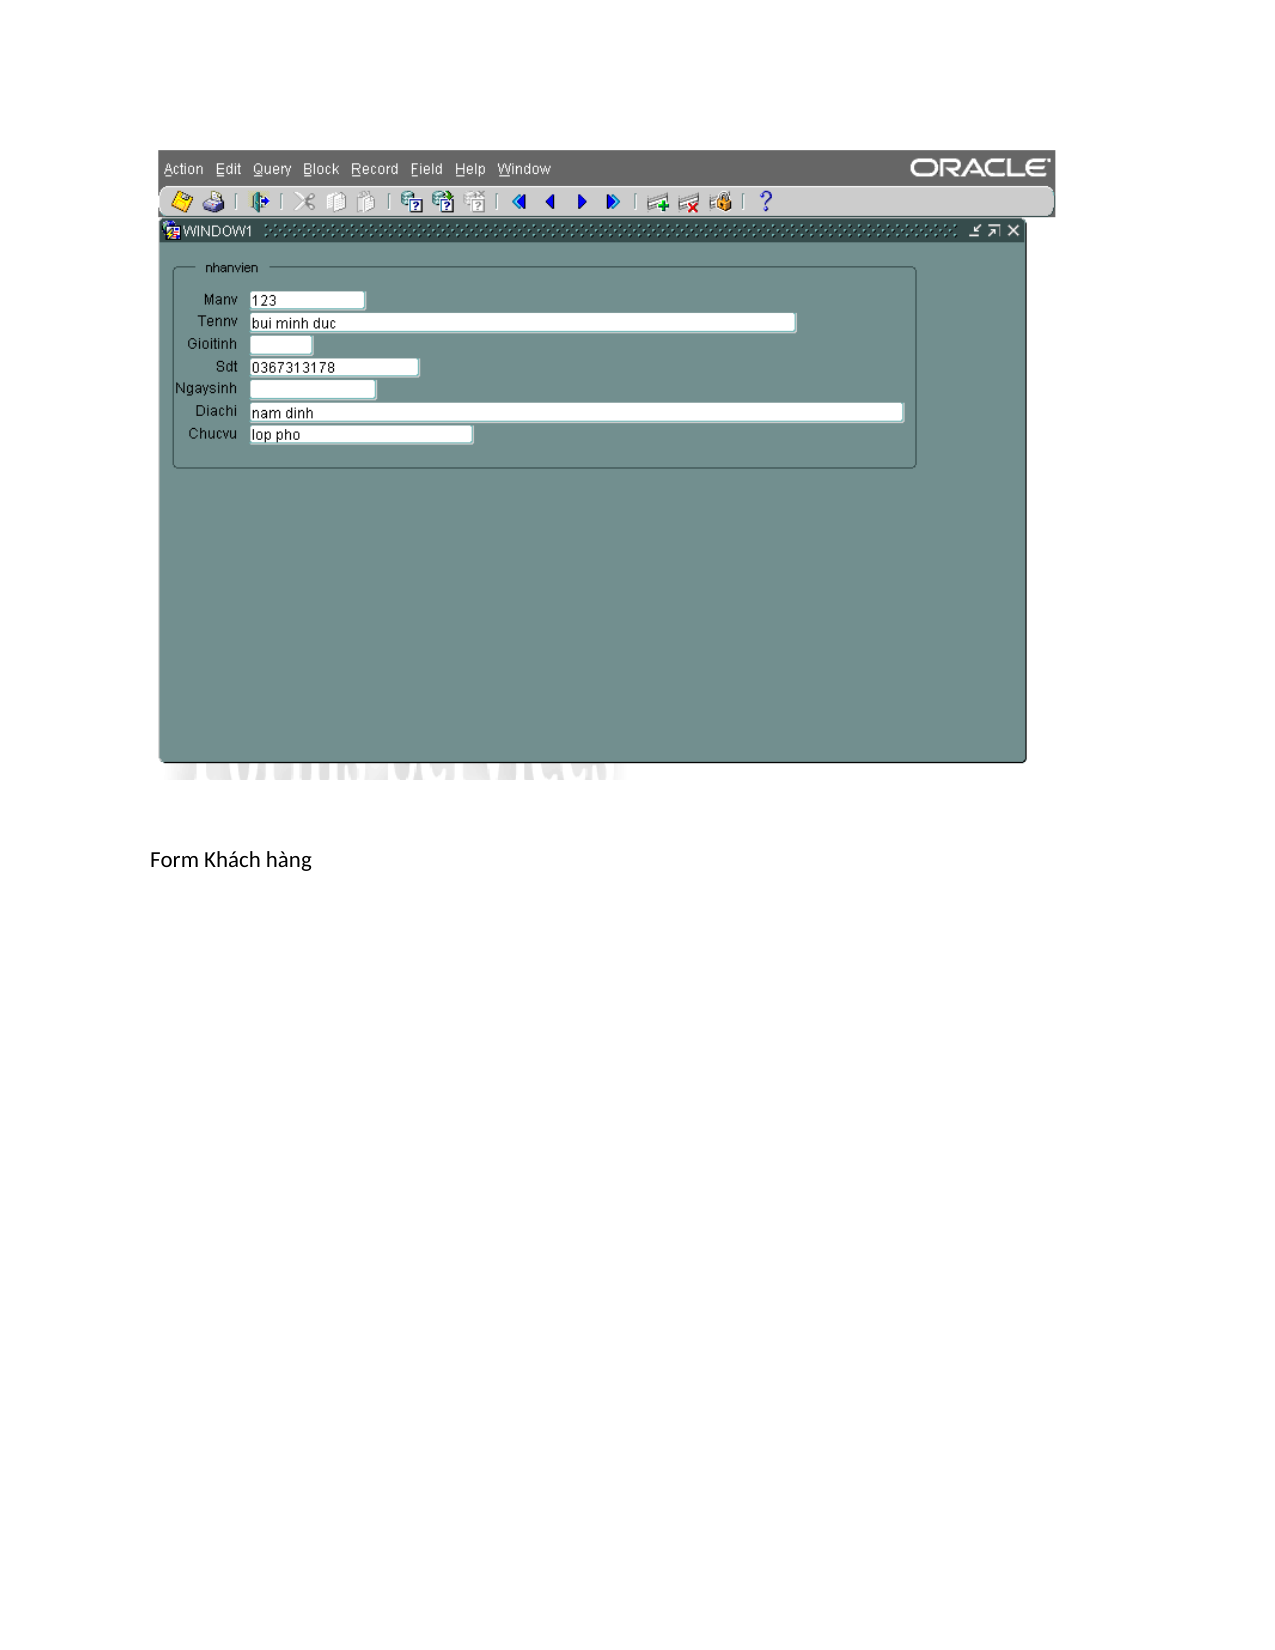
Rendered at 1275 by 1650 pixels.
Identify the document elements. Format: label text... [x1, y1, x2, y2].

picture [150, 150, 1125, 780]
text Form Khách hàng [150, 845, 1125, 873]
